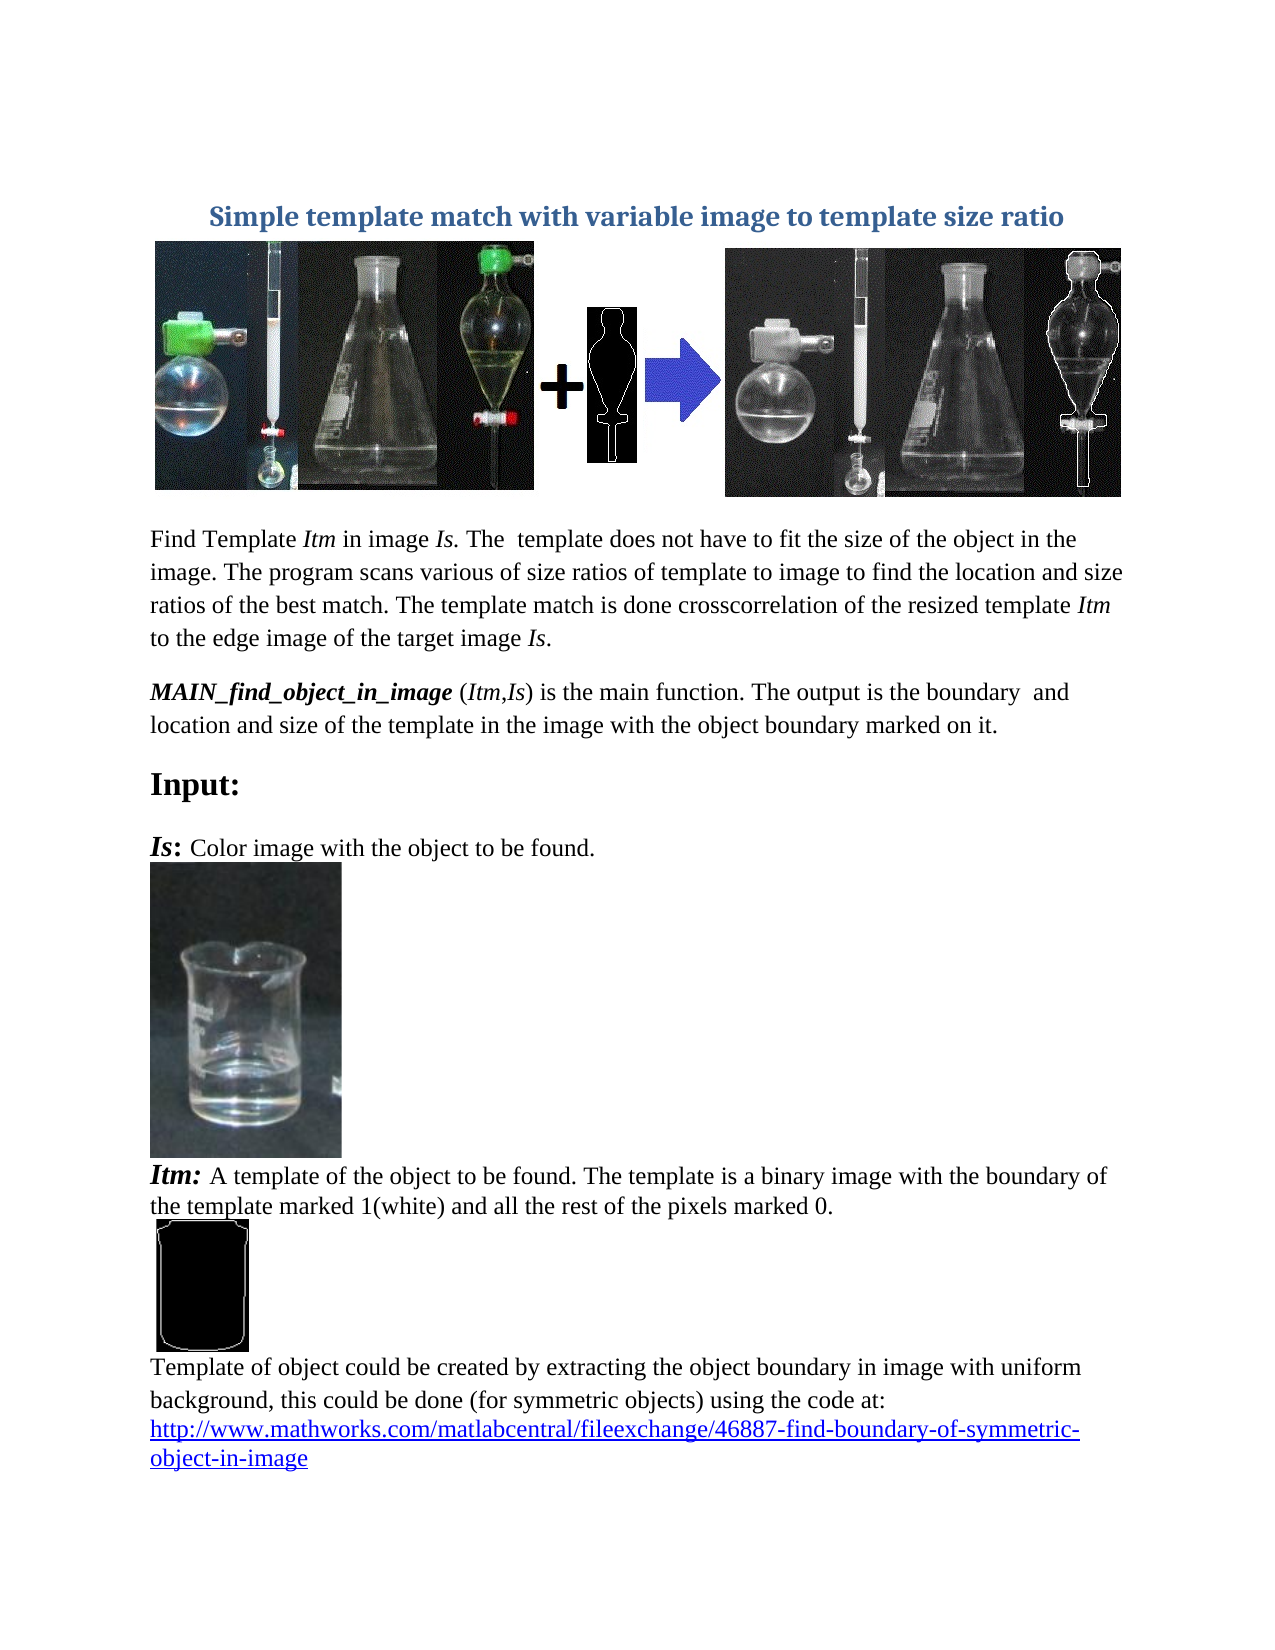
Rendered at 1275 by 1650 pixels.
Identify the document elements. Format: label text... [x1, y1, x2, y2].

picture [150, 238, 1125, 499]
text Is: Color image with the object to be found. [150, 829, 1125, 862]
text Itm: A template of the object to be found. The template is a binary image with the boundary of the template marked 1(white) and all the rest of the pixels marked 0. [150, 1157, 1125, 1220]
picture [156, 1219, 249, 1352]
text Find Template Itm in image Is. The template does not have to fit the size of the object in the image. The program scans various of size ratios of template to image to find the location and size ratios of the best match. The template match is done crosscorrelation of the resized template Itm to the edge image of the target image Is. [150, 524, 1125, 652]
subtitle Simple template match with variable image to template size ratio [150, 200, 1125, 233]
text Input: [150, 764, 1125, 802]
picture [150, 862, 342, 1158]
text Template of object could be created by extracting the object boundary in image with uniform background, this could be done (for symmetric objects) using the code at: http://www.mathworks.com/matlabcentral/fileexchange/46887-find-boundary-of-symmetric-object-in-image [150, 1352, 1125, 1472]
text MAIN_find_object_in_image (Itm,Is) is the main function. The output is the boundary and location and size of the template in the image with the object boundary marked on it. [150, 677, 1125, 739]
